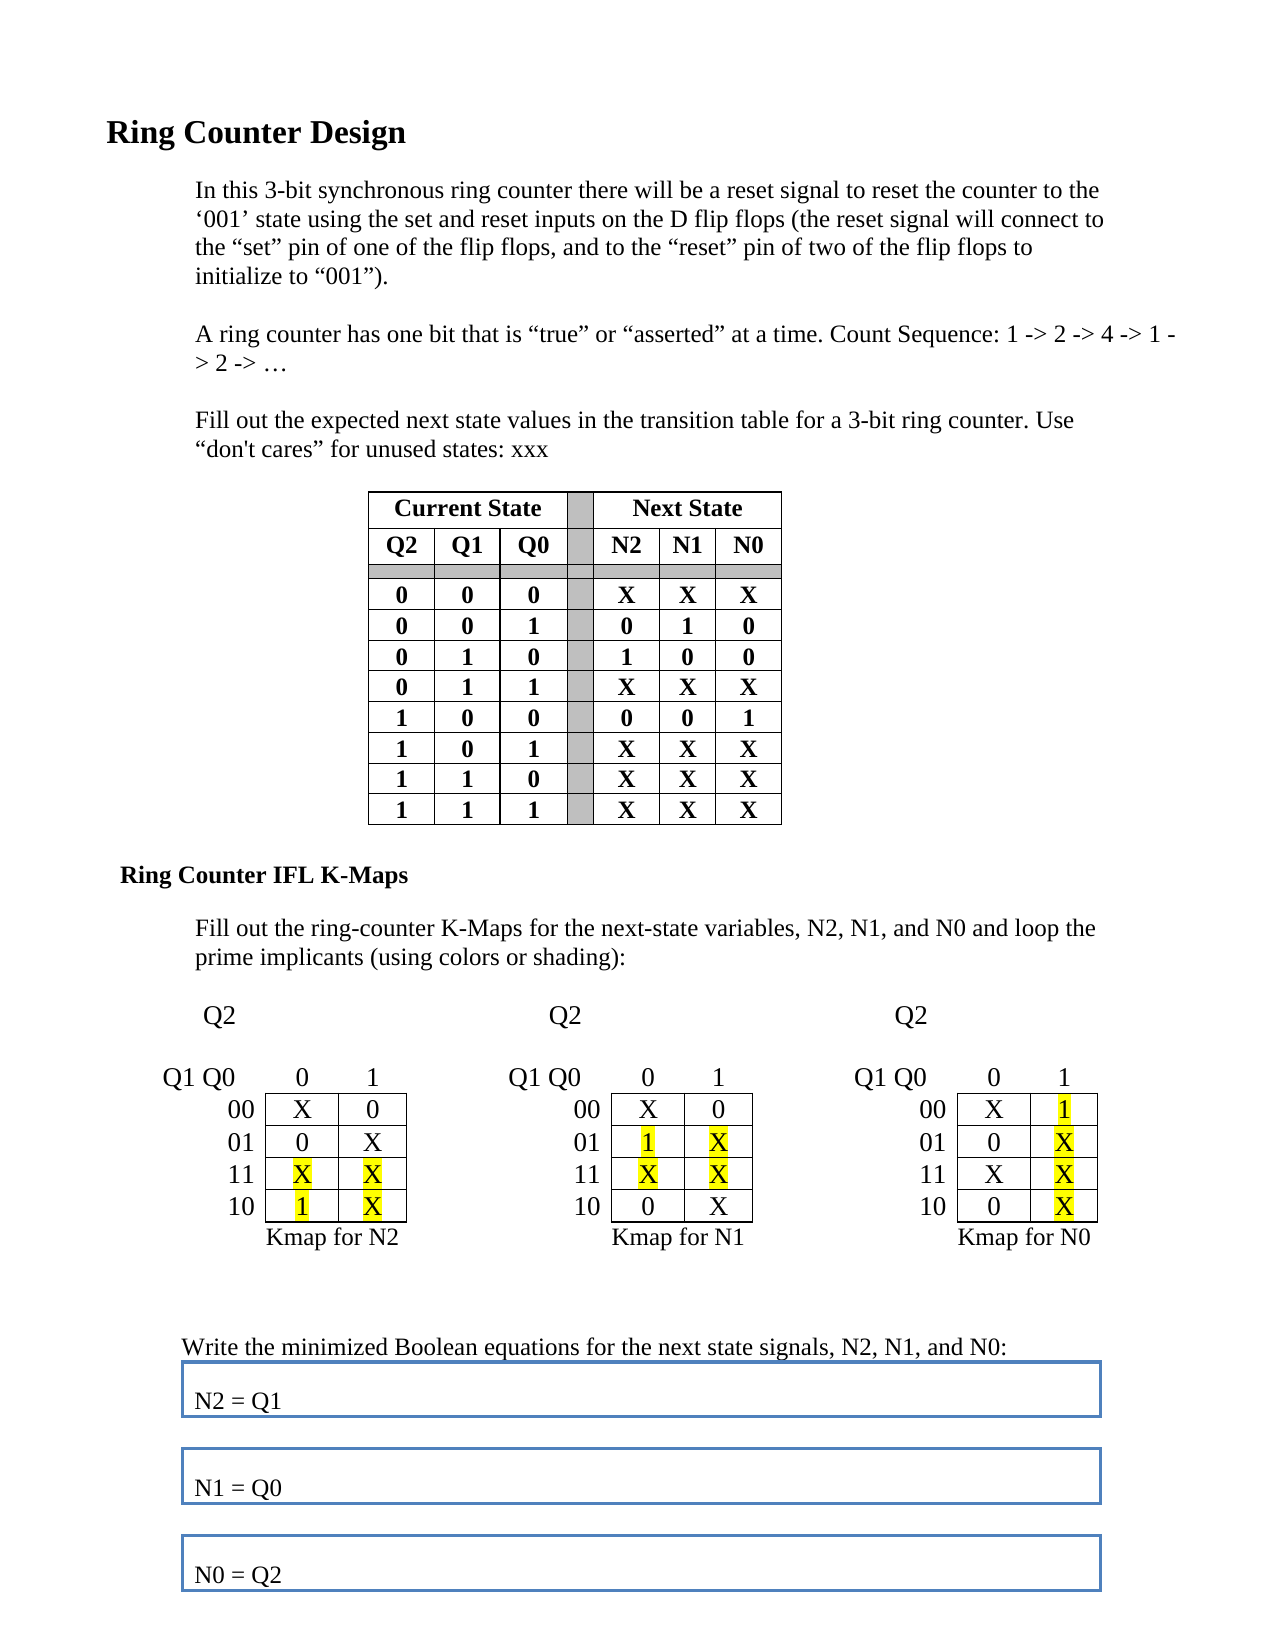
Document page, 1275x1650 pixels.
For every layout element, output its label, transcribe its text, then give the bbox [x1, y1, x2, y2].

table_cell 0 [501, 702, 567, 732]
table_cell 01 [163, 1125, 265, 1157]
table_cell X [339, 1190, 363, 1221]
table_cell 0 [660, 702, 715, 732]
table_cell X [658, 1158, 684, 1189]
table_cell 0 [716, 610, 781, 640]
table_cell X [1031, 1158, 1054, 1189]
table_cell X [728, 1126, 752, 1157]
table_cell X [266, 1158, 293, 1189]
table_header 1 [339, 999, 406, 1093]
table_cell X [958, 1158, 1030, 1189]
text In this 3-bit synchronous ring counter there will be a reset signal to reset the counter to the ‘001’ state using the set and reset inputs on the D flip flops (the reset signal will connect to the “set” pin of one of the flip flops, and to the “reset” pin of two of the flip flops to initialize to “001”). [195, 175, 1108, 290]
table_cell X [266, 1094, 338, 1125]
table_cell [568, 702, 593, 732]
table_cell X [660, 579, 715, 609]
table_cell 10 [163, 1189, 265, 1221]
text Kmap for N0 [957, 1222, 1181, 1251]
text Kmap for N1 [611, 1222, 798, 1251]
table_cell X [716, 671, 781, 701]
table_cell 11 [163, 1157, 265, 1189]
text A ring counter has one bit that is “true” or “asserted” at a time. Count Sequence: 1 -> 2 -> 4 -> 1 -> 2 -> … [195, 319, 1181, 376]
table_cell X [660, 794, 715, 824]
table_cell X [716, 794, 781, 824]
table_cell [568, 579, 593, 609]
table_cell X [716, 764, 781, 793]
table_cell 1 [1071, 1094, 1097, 1125]
table_cell X [660, 733, 715, 763]
text Ring Counter IFL K-Maps [120, 860, 1181, 889]
table_cell [568, 764, 593, 793]
table_cell 0 [501, 764, 567, 793]
table_cell X [1031, 1126, 1054, 1157]
table_cell X [612, 1158, 638, 1189]
table_header 0 [957, 999, 1030, 1093]
table_cell X [716, 733, 781, 763]
table_cell 1 [501, 794, 567, 824]
table_cell 1 [266, 1190, 295, 1221]
table_cell 0 [594, 610, 659, 640]
table_cell 1 [716, 702, 781, 732]
table_cell 1 [660, 610, 715, 640]
table_cell N1 [660, 529, 715, 564]
table_cell 0 [435, 702, 499, 732]
table_cell X [594, 764, 659, 793]
table_cell 0 [435, 610, 499, 640]
table_cell X [594, 671, 659, 701]
table_header N0 = Q2 [184, 1537, 1099, 1588]
table_cell 1 [501, 610, 567, 640]
table_cell 0 [501, 641, 567, 670]
table_cell 1 [501, 733, 567, 763]
table_cell 10 [854, 1189, 957, 1221]
text Write the minimized Boolean equations for the next state signals, N2, N1, and N0: [181, 1332, 1156, 1360]
table_cell 1 [655, 1126, 684, 1157]
text Fill out the ring-counter K-Maps for the next-state variables, N2, N1, and N0 and loop the prime implicants (using colors or shading): [195, 913, 1124, 970]
table_header N1 = Q0 [184, 1450, 1099, 1502]
table_cell X [685, 1126, 709, 1157]
table_cell X [958, 1094, 1030, 1125]
table_cell X [339, 1126, 406, 1157]
table_cell X [382, 1158, 406, 1189]
table_cell 1 [435, 764, 499, 793]
table_cell 01 [508, 1125, 611, 1157]
table_cell 1 [309, 1190, 338, 1221]
table_cell Q1 [435, 529, 499, 564]
table_cell [568, 529, 593, 564]
table_cell 0 [266, 1126, 338, 1157]
table_cell 0 [716, 641, 781, 670]
table_cell 0 [435, 579, 499, 609]
text Fill out the expected next state values in the transition table for a 3-bit ring counter. Use “don't cares” for unused states: xxx [195, 405, 1088, 462]
table_header Q2 Q1 Q0 [163, 999, 266, 1093]
table_cell [660, 565, 715, 578]
table_cell 0 [339, 1094, 406, 1125]
table_cell X [728, 1158, 752, 1189]
table_cell X [312, 1158, 338, 1189]
table_cell 1 [435, 794, 499, 824]
table_cell [716, 565, 781, 578]
table_cell 11 [854, 1157, 957, 1189]
table_cell 1 [501, 671, 567, 701]
table_cell 0 [369, 671, 434, 701]
table_cell [594, 565, 659, 578]
table_cell 0 [435, 733, 499, 763]
table_cell Q0 [501, 529, 567, 564]
table_cell X [716, 579, 781, 609]
table_cell 0 [369, 610, 434, 640]
table_cell X [594, 579, 659, 609]
table_header N2 = Q1 [184, 1364, 1099, 1415]
table_cell [435, 565, 499, 578]
table_cell 1 [435, 641, 499, 670]
table_cell 1 [1031, 1094, 1058, 1125]
table_cell 00 [163, 1093, 265, 1125]
table_cell [568, 671, 593, 701]
table_cell 0 [501, 579, 567, 609]
table_cell X [382, 1190, 406, 1221]
table_cell [568, 641, 593, 670]
table_cell 0 [369, 641, 434, 670]
table_cell [568, 610, 593, 640]
table_cell 11 [508, 1157, 611, 1189]
table_cell 0 [369, 579, 434, 609]
text Ring Counter Design [106, 112, 1139, 151]
table_header [568, 493, 593, 528]
table_header 0 [266, 999, 339, 1093]
table_cell 1 [369, 794, 434, 824]
table_cell 00 [854, 1093, 957, 1125]
table_cell [501, 565, 567, 578]
table_header Current State [369, 493, 567, 528]
table_cell X [660, 671, 715, 701]
table_cell 1 [369, 733, 434, 763]
table_cell X [660, 764, 715, 793]
table_cell [369, 565, 434, 578]
table_cell X [594, 794, 659, 824]
table_header Q2 Q1 Q0 [508, 999, 611, 1093]
table_cell 1 [435, 671, 499, 701]
table_cell 0 [958, 1126, 1030, 1157]
table_cell 0 [958, 1190, 1030, 1221]
table_cell X [1074, 1158, 1097, 1189]
table_cell 0 [612, 1190, 684, 1221]
table_cell [568, 733, 593, 763]
table_cell Q2 [369, 529, 434, 564]
table_header Q2 Q1 Q0 [854, 999, 957, 1093]
table_header Next State [594, 493, 781, 528]
table_cell 0 [685, 1094, 752, 1125]
table_cell 1 [369, 764, 434, 793]
table_cell [568, 794, 593, 824]
table_header 1 [1030, 999, 1098, 1093]
table_cell X [685, 1190, 752, 1221]
table_header 0 [611, 999, 684, 1093]
table_cell X [685, 1158, 709, 1189]
table_cell 00 [508, 1093, 611, 1125]
table_cell 10 [508, 1189, 611, 1221]
text Kmap for N2 [266, 1222, 414, 1251]
table_cell X [1074, 1190, 1097, 1221]
table_header 1 [685, 999, 752, 1093]
table_cell 01 [854, 1125, 957, 1157]
table_cell 0 [660, 641, 715, 670]
table_cell [568, 565, 593, 578]
table_cell X [1031, 1190, 1054, 1221]
table_cell 1 [594, 641, 659, 670]
table_cell N0 [716, 529, 781, 564]
table_cell 1 [369, 702, 434, 732]
table_cell N2 [594, 529, 659, 564]
table_cell X [612, 1094, 684, 1125]
table_cell X [1074, 1126, 1097, 1157]
table_cell X [594, 733, 659, 763]
table_cell 0 [594, 702, 659, 732]
table_cell X [339, 1158, 363, 1189]
table_cell 1 [612, 1126, 641, 1157]
